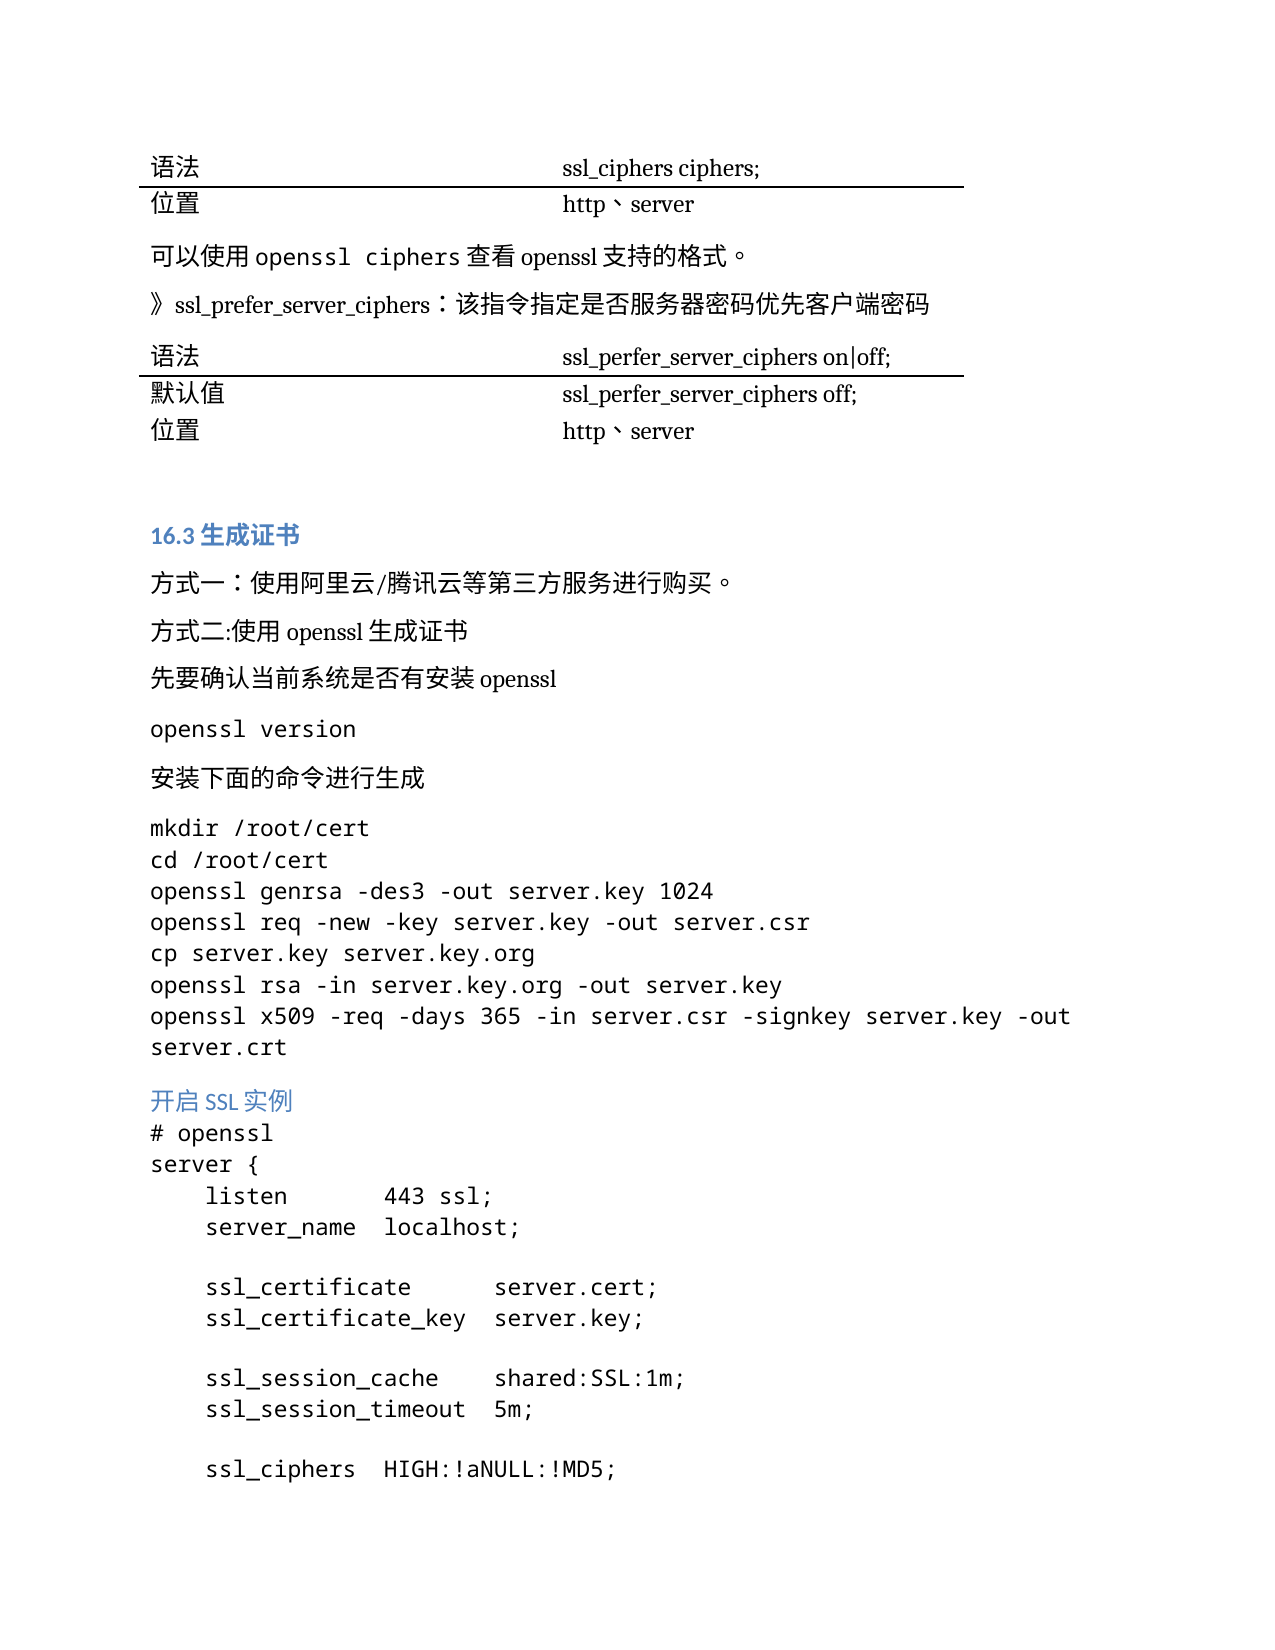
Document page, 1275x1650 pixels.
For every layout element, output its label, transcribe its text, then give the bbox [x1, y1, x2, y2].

table_cell http、server [551, 413, 964, 449]
table_cell http、server [551, 188, 964, 222]
text 安装下面的命令进行生成 [150, 765, 1125, 793]
text mkdir /root/cert cd /root/cert openssl genrsa -des3 -out server.key 1024 openssl req -new -key server.key -out server.csr cp server.key server.key.org openssl rsa -in server.key.org -out server.key openssl x509 -req -days 365 -in server.csr -signkey server.key -out server.crt [150, 812, 1125, 1062]
text 先要确认当前系统是否有安装openssl [150, 665, 1125, 694]
table_header ssl_perfer_server_ciphers on|off; [551, 339, 964, 375]
table_cell 默认值 [139, 377, 551, 413]
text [150, 1117, 1125, 1485]
table_header 语法 [139, 339, 551, 375]
text 方式二:使用openssl生成证书 [150, 618, 1125, 646]
table_header 语法 [139, 150, 551, 186]
text 可以使用openssl ciphers查看openssl支持的格式。 [150, 241, 1125, 272]
table_cell 位置 [139, 413, 551, 449]
table_header ssl_ciphers ciphers; [551, 150, 964, 186]
text 》ssl_prefer_server_ciphers：该指令指定是否服务器密码优先客户端密码 [150, 291, 1125, 320]
subtitle 开启SSL实例 [150, 1083, 1125, 1117]
table_cell ssl_perfer_server_ciphers off; [551, 377, 964, 413]
text 方式一：使用阿里云/腾讯云等第三方服务进行购买。 [150, 570, 1125, 599]
text openssl version [150, 713, 1125, 744]
table_cell 位置 [139, 188, 551, 222]
subtitle 16.3 生成证书 [150, 517, 1125, 551]
